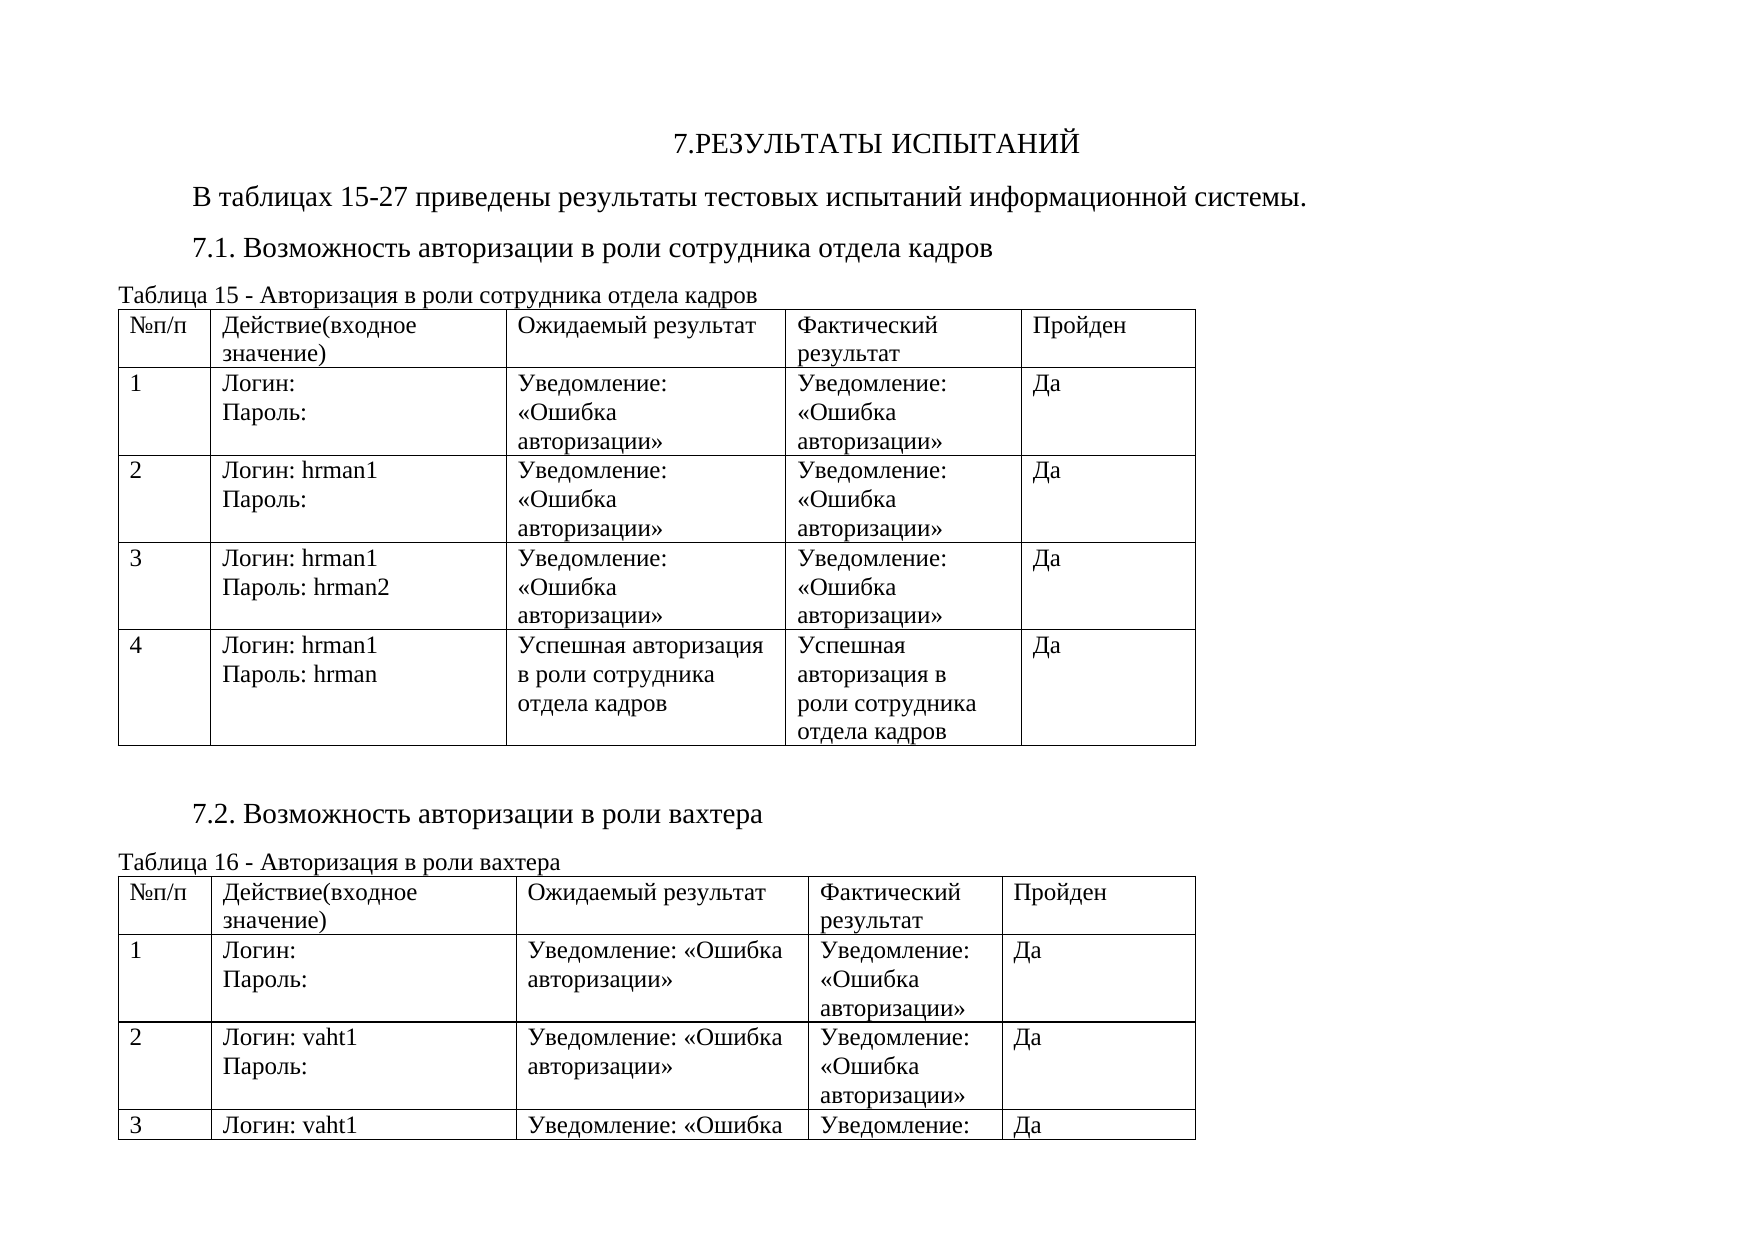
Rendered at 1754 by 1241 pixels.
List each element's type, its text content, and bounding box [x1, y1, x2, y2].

table_cell Уведомление: «Ошибка авторизации» [786, 456, 1021, 542]
table_header Ожидаемый результат [507, 310, 785, 367]
table_header Действие(входное значение) [212, 877, 516, 934]
subtitle 7.1. Возможность авторизации в роли сотрудника отдела кадров [118, 230, 1636, 263]
table_cell Уведомление: «Ошибка авторизации» [507, 543, 785, 629]
table_cell Логин: Пароль: [212, 935, 516, 1021]
table_cell 1 [119, 935, 211, 1021]
table_cell Уведомление: «Ошибка авторизации» [786, 368, 1021, 454]
table_cell Да [1003, 1110, 1195, 1138]
table_header Фактический результат [786, 310, 1021, 367]
table_cell Да [1003, 1023, 1195, 1109]
table_header №п/п [119, 877, 211, 934]
table_header Действие(входное значение) [211, 310, 506, 367]
text Таблица 16 - Авторизация в роли вахтера [118, 847, 1636, 876]
table_cell Логин: hrman1 Пароль: hrman [211, 630, 506, 745]
table_cell 4 [119, 630, 210, 745]
subtitle 7.2. Возможность авторизации в роли вахтера [118, 797, 1636, 830]
table_cell Уведомление: «Ошибка авторизации» [809, 1023, 1002, 1109]
table_cell Уведомление: «Ошибка авторизации» [517, 935, 808, 1021]
table_cell Логин: Пароль: [211, 368, 506, 454]
table_header Ожидаемый результат [517, 877, 808, 934]
table_cell Да [1022, 630, 1195, 745]
table_header Пройден [1003, 877, 1195, 934]
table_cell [517, 1110, 808, 1138]
table_cell 3 [119, 543, 210, 629]
table_cell Уведомление: «Ошибка авторизации» [517, 1023, 808, 1109]
table_cell Успешная авторизация в роли сотрудника отдела кадров [507, 630, 785, 745]
table_cell Успешная авторизация в роли сотрудника отдела кадров [786, 630, 1021, 745]
table_cell Уведомление: «Ошибка авторизации» [507, 456, 785, 542]
table_cell Логин: hrman1 Пароль: hrman2 [211, 543, 506, 629]
table_cell Уведомление: «Ошибка авторизации» [507, 368, 785, 454]
text В таблицах 15-27 приведены результаты тестовых испытаний информационной системы. [118, 179, 1636, 213]
table_cell Да [1022, 543, 1195, 629]
table_cell Да [1022, 368, 1195, 454]
table_cell 3 [119, 1110, 211, 1138]
table_cell Да [1022, 456, 1195, 542]
table_header Пройден [1022, 310, 1195, 367]
table_cell Уведомление: «Ошибка авторизации» [786, 543, 1021, 629]
table_header №п/п [119, 310, 210, 367]
list РЕЗУЛЬТАТЫ ИСПЫТАНИЙ [117, 127, 1636, 160]
table_cell Логин: vaht1 Пароль: [212, 1023, 516, 1109]
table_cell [212, 1110, 516, 1138]
table_cell 2 [119, 456, 210, 542]
table_cell Уведомление: «Ошибка авторизации» [809, 935, 1002, 1021]
table_cell Логин: hrman1 Пароль: [211, 456, 506, 542]
table_cell 2 [119, 1023, 211, 1109]
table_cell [809, 1110, 1002, 1138]
table_cell 1 [119, 368, 210, 454]
text Таблица 15 - Авторизация в роли сотрудника отдела кадров [118, 280, 1636, 309]
table_cell Да [1003, 935, 1195, 1021]
table_header Фактический результат [809, 877, 1002, 934]
